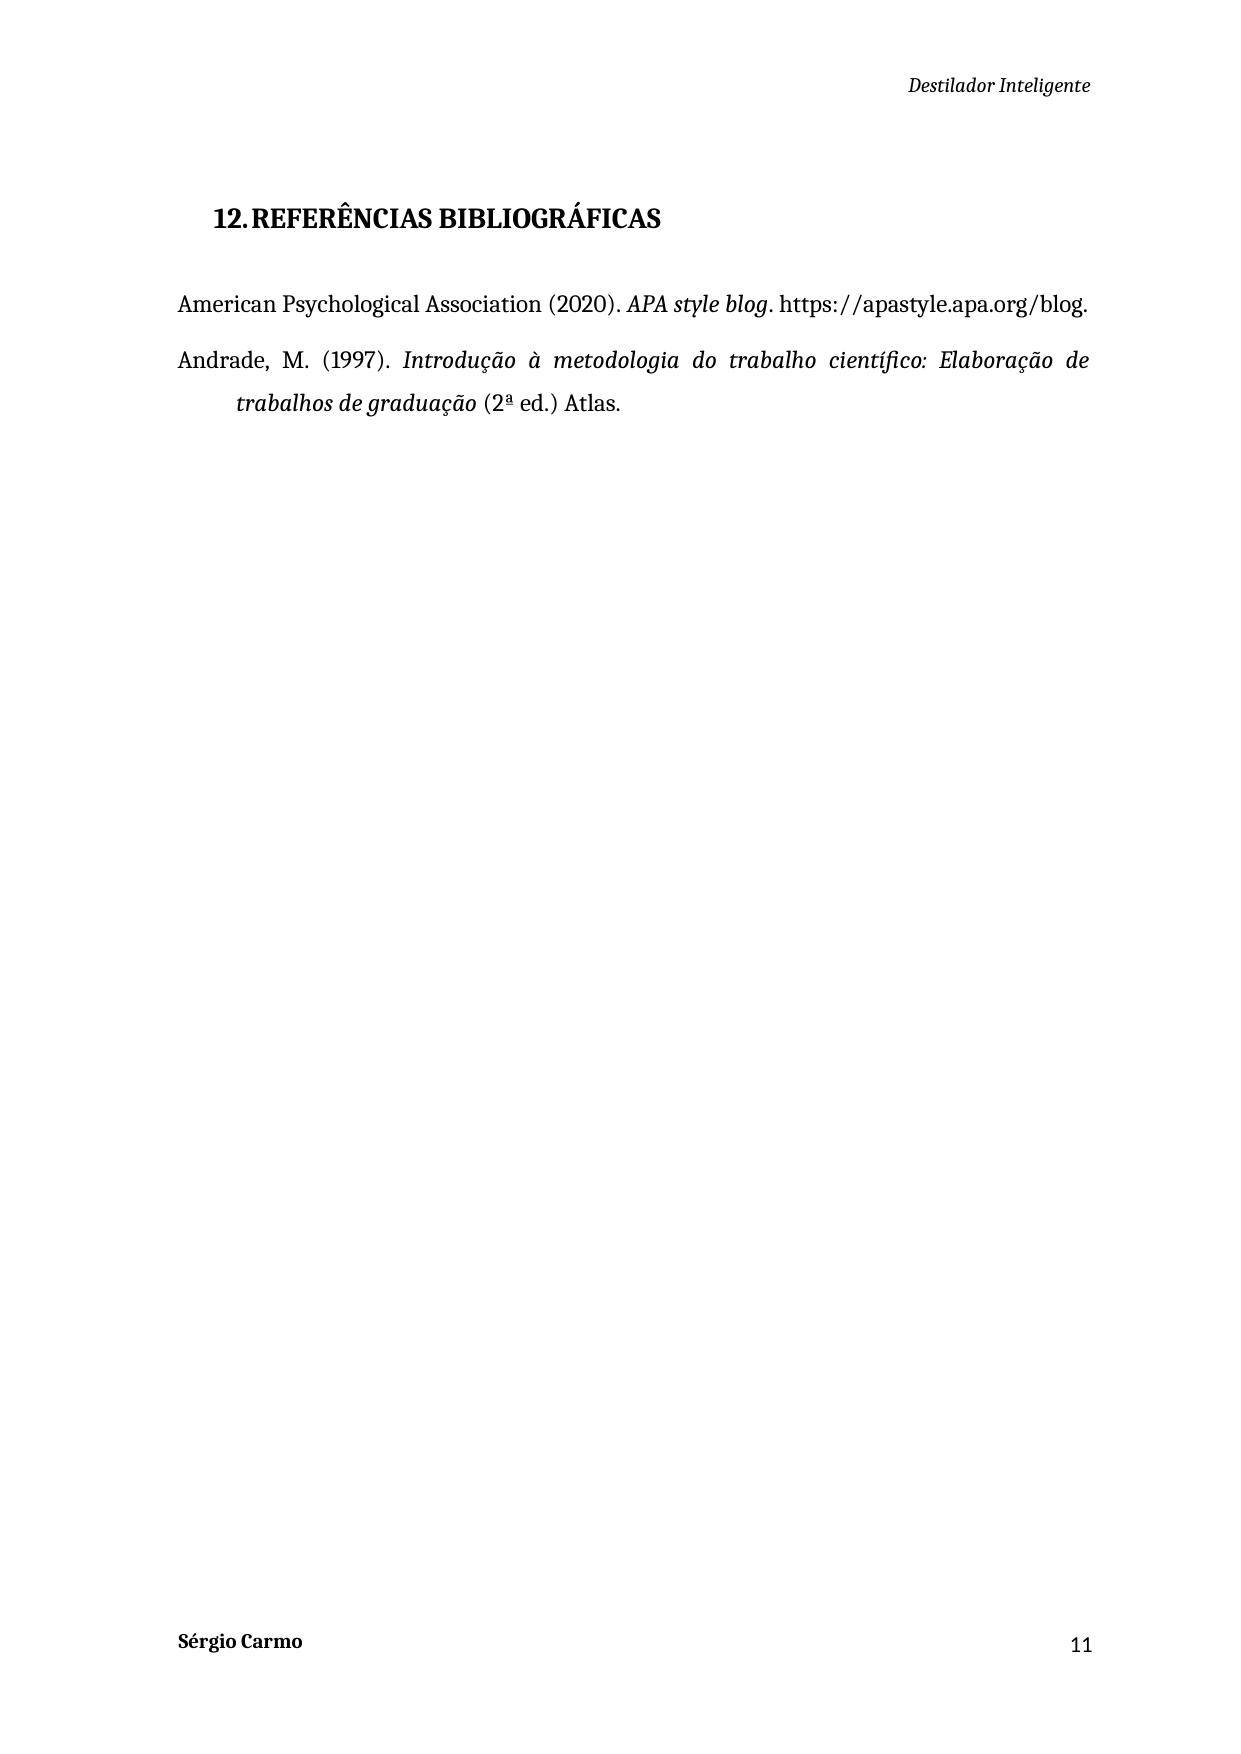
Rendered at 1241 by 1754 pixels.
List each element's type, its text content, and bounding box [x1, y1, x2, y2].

list REFERÊNCIAS BIBLIOGRÁFICAS [213, 202, 1092, 236]
text American Psychological Association (2020). APA style blog. https://apastyle.apa.org/blog. [177, 290, 1092, 319]
text Andrade, M. (1997). Introdução à metodologia do trabalho científico: Elaboração de trabalhos de graduação (2ª ed.) Atlas. [177, 346, 1092, 417]
